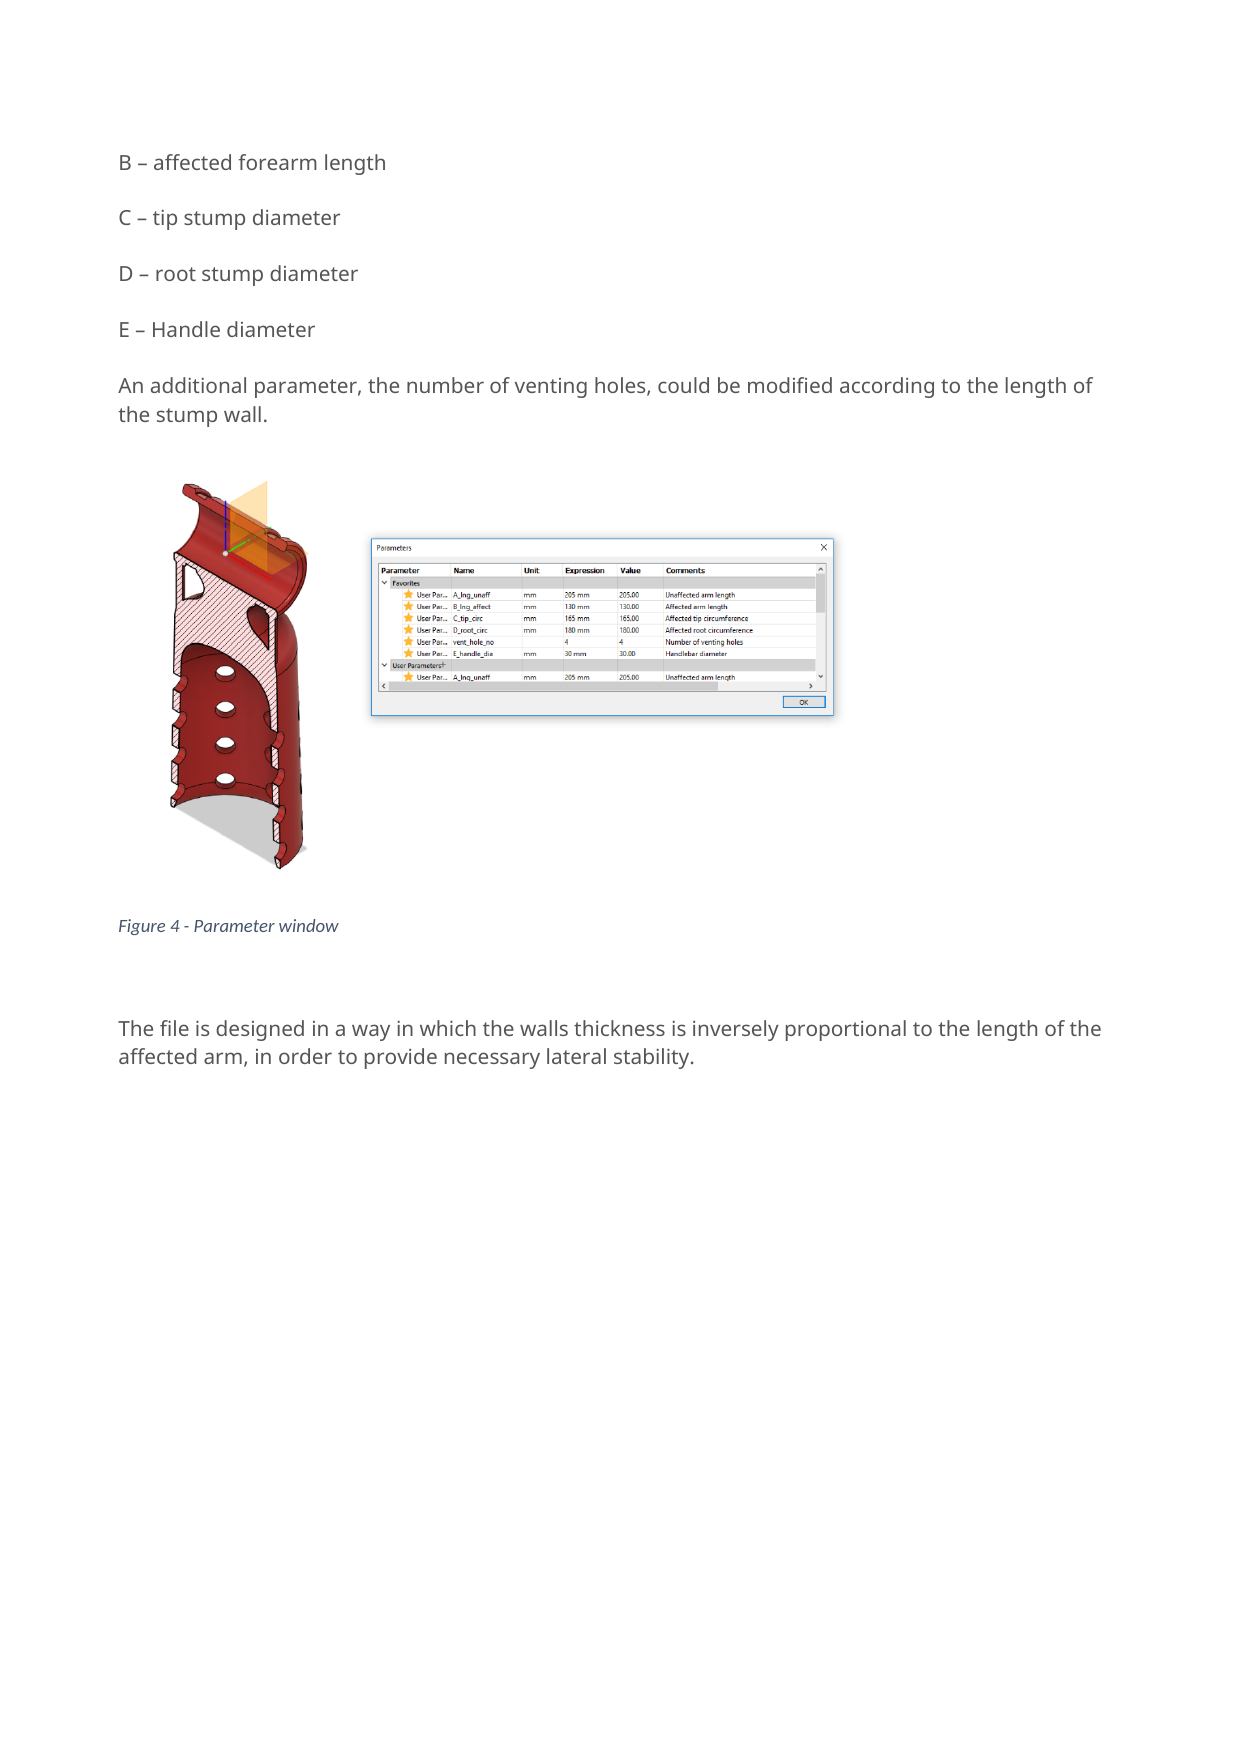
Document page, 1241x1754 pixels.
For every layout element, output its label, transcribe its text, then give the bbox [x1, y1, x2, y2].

text B – affected forearm length [118, 148, 1122, 176]
text An additional parameter, the number of venting holes, could be modified according to the length of the stump wall. [118, 371, 1122, 428]
text C – tip stump diameter [118, 203, 1122, 232]
text The file is designed in a way in which the walls thickness is inversely proportional to the length of the affected arm, in order to provide necessary lateral stability. [118, 1014, 1122, 1071]
text E – Handle diameter [118, 315, 1122, 344]
picture [118, 455, 863, 887]
text Figure 4 - Parameter window [118, 914, 1122, 937]
text D – root stump diameter [118, 259, 1122, 288]
